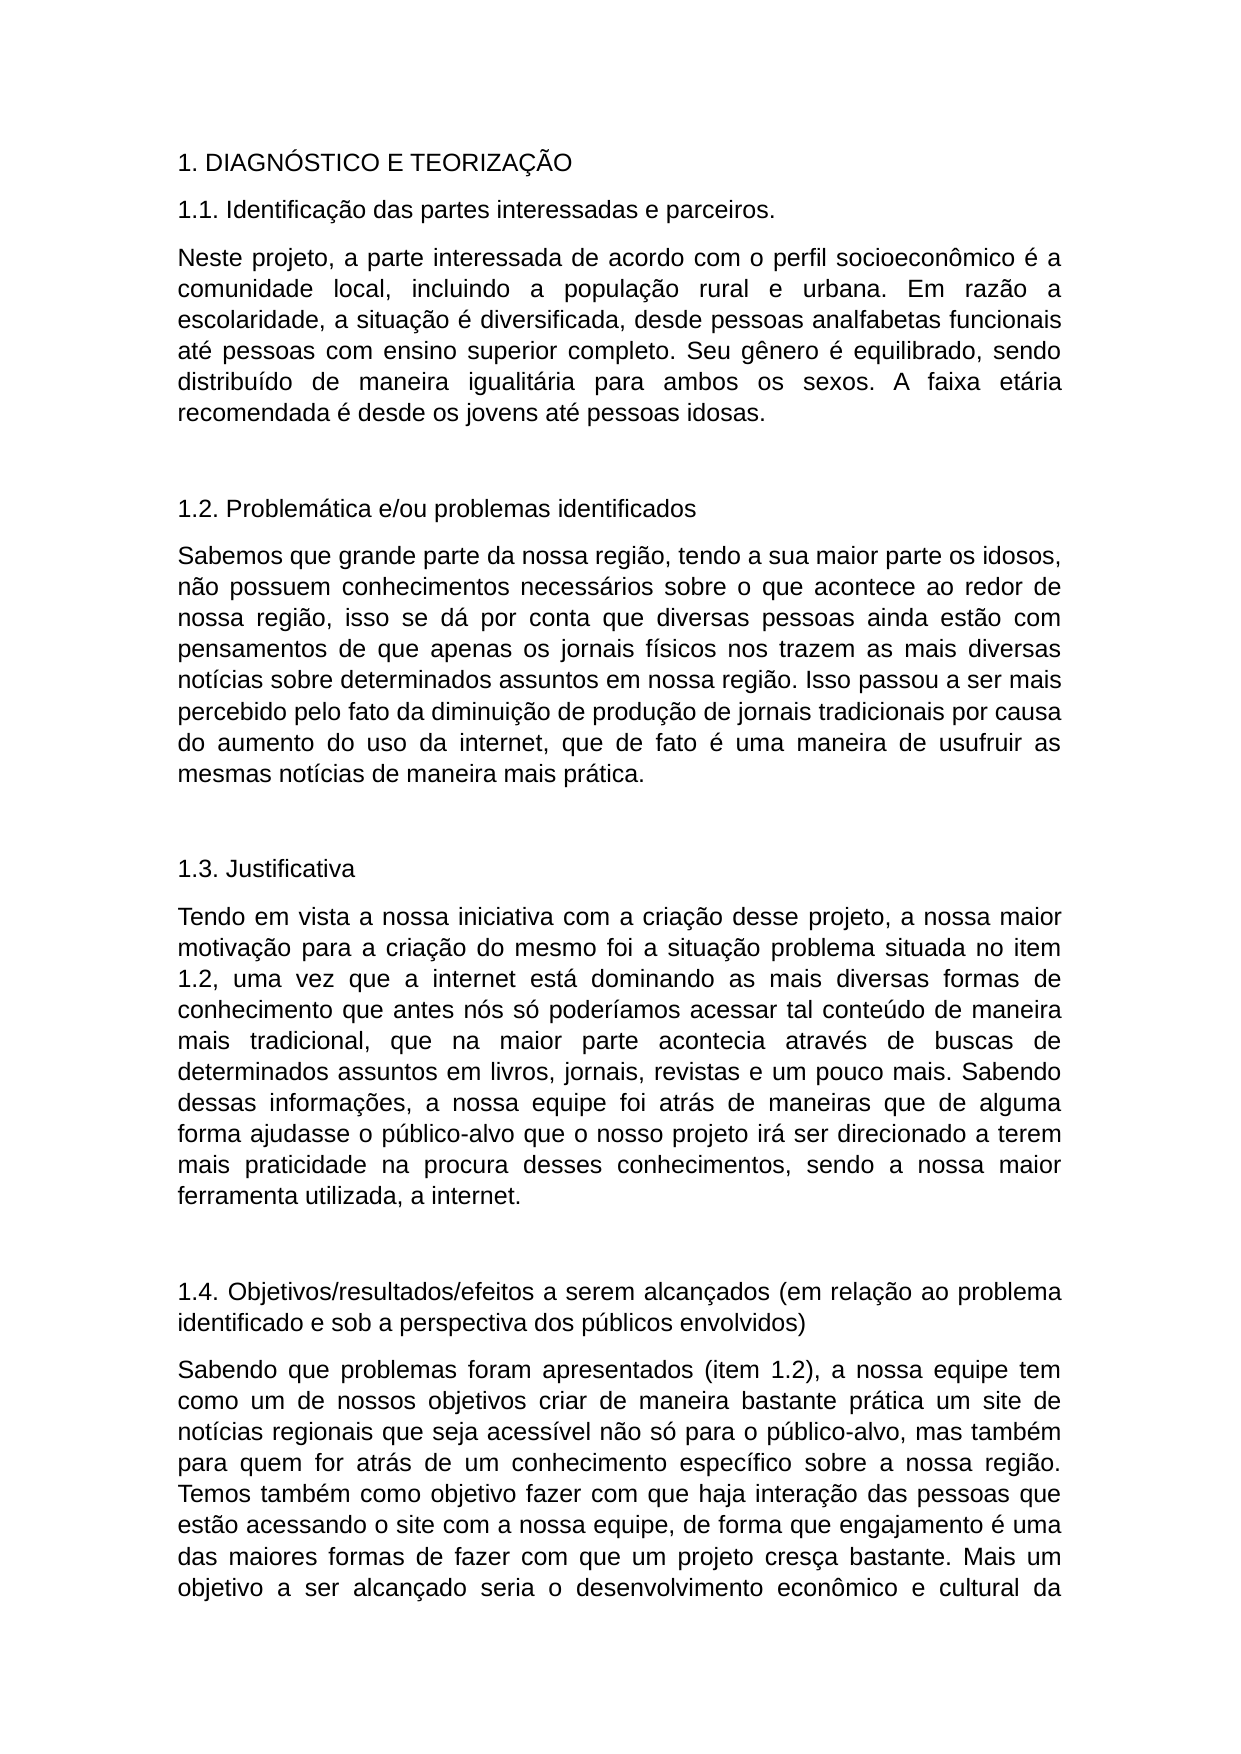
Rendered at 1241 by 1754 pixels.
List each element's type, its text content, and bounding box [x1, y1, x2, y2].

text 1.4. Objetivos/resultados/efeitos a serem alcançados (em relação ao problema identificado e sob a perspectiva dos públicos envolvidos) [177, 1277, 1063, 1336]
text Tendo em vista a nossa iniciativa com a criação desse projeto, a nossa maior motivação para a criação do mesmo foi a situação problema situada no item 1.2, uma vez que a internet está dominando as mais diversas formas de conhecimento que antes nós só poderíamos acessar tal conteúdo de maneira mais tradicional, que na maior parte acontecia através de buscas de determinados assuntos em livros, jornais, revistas e um pouco mais. Sabendo dessas informações, a nossa equipe foi atrás de maneiras que de alguma forma ajudasse o público-alvo que o nosso projeto irá ser direcionado a terem mais praticidade na procura desses conhecimentos, sendo a nossa maior ferramenta utilizada, a internet. [177, 902, 1063, 1210]
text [177, 1355, 1063, 1601]
text 1.1. Identificação das partes interessadas e parceiros. [177, 195, 1063, 224]
text 1.3. Justificativa [177, 854, 1063, 883]
text Neste projeto, a parte interessada de acordo com o perfil socioeconômico é a comunidade local, incluindo a população rural e urbana. Em razão a escolaridade, a situação é diversificada, desde pessoas analfabetas funcionais até pessoas com ensino superior completo. Seu gênero é equilibrado, sendo distribuído de maneira igualitária para ambos os sexos. A faixa etária recomendada é desde os jovens até pessoas idosas. [177, 243, 1063, 427]
text Sabemos que grande parte da nossa região, tendo a sua maior parte os idosos, não possuem conhecimentos necessários sobre o que acontece ao redor de nossa região, isso se dá por conta que diversas pessoas ainda estão com pensamentos de que apenas os jornais físicos nos trazem as mais diversas notícias sobre determinados assuntos em nossa região. Isso passou a ser mais percebido pelo fato da diminuição de produção de jornais tradicionais por causa do aumento do uso da internet, que de fato é uma maneira de usufruir as mesmas notícias de maneira mais prática. [177, 541, 1063, 787]
text 1. DIAGNÓSTICO E TEORIZAÇÃO [177, 148, 1063, 176]
text 1.2. Problemática e/ou problemas identificados [177, 494, 1063, 522]
